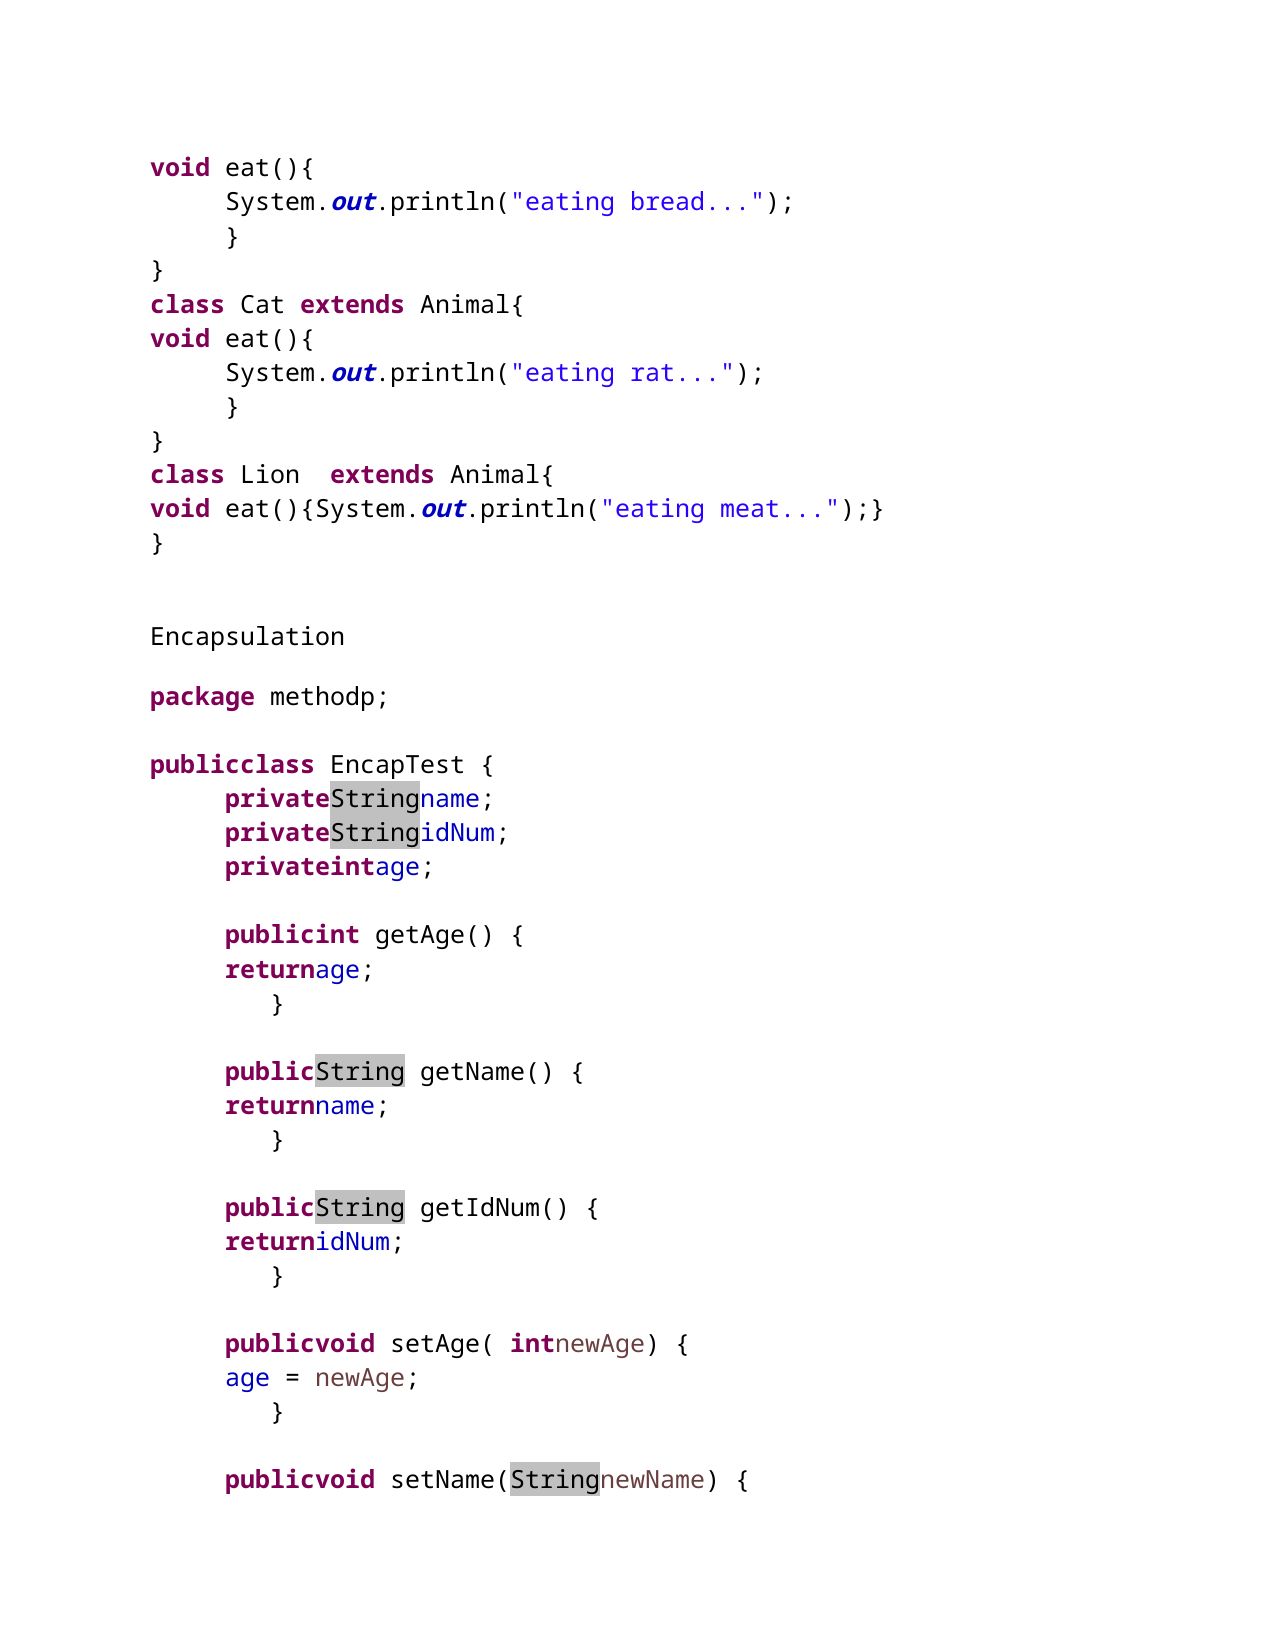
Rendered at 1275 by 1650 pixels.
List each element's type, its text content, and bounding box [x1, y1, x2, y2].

text void eat(){System.out.println("eating meat...");} [150, 491, 1125, 525]
text age = newAge; [150, 1360, 1125, 1394]
text package methodp; [150, 679, 1125, 713]
text publicString getIdNum() { [150, 1190, 315, 1224]
text publicvoid setName(StringnewName) { [600, 1462, 1125, 1496]
text publicvoid setAge( intnewAge) { [150, 1326, 1125, 1360]
text privateStringidNum; [420, 815, 1125, 849]
text } [150, 525, 1125, 559]
text privateintage; [150, 849, 1125, 883]
text void eat(){ [150, 320, 1125, 354]
text publicString getIdNum() { [405, 1190, 1125, 1224]
text Encapsulation [150, 619, 1125, 653]
text } [150, 388, 1125, 422]
text returnname; [150, 1087, 1125, 1122]
text privateStringname; [420, 781, 1125, 815]
text System.out.println("eating bread..."); [150, 184, 1125, 218]
text } [150, 985, 1125, 1019]
text System.out.println("eating rat..."); [150, 354, 1125, 388]
text } [150, 252, 1125, 286]
text } [150, 218, 1125, 252]
text publicvoid setName(StringnewName) { [150, 1462, 510, 1496]
text } [150, 1258, 1125, 1292]
text } [150, 1122, 1125, 1156]
text privateStringidNum; [150, 815, 330, 849]
text class Lion extends Animal{ [150, 457, 1125, 491]
text returnidNum; [150, 1224, 1125, 1258]
text } [150, 1394, 1125, 1428]
text publicString getName() { [150, 1053, 1125, 1087]
text privateStringname; [150, 781, 330, 815]
text publicclass EncapTest { [150, 747, 1125, 781]
text } [150, 422, 1125, 457]
text returnage; [150, 951, 1125, 985]
text publicint getAge() { [150, 917, 1125, 951]
text class Cat extends Animal{ [150, 286, 1125, 320]
text void eat(){ [150, 150, 1125, 184]
